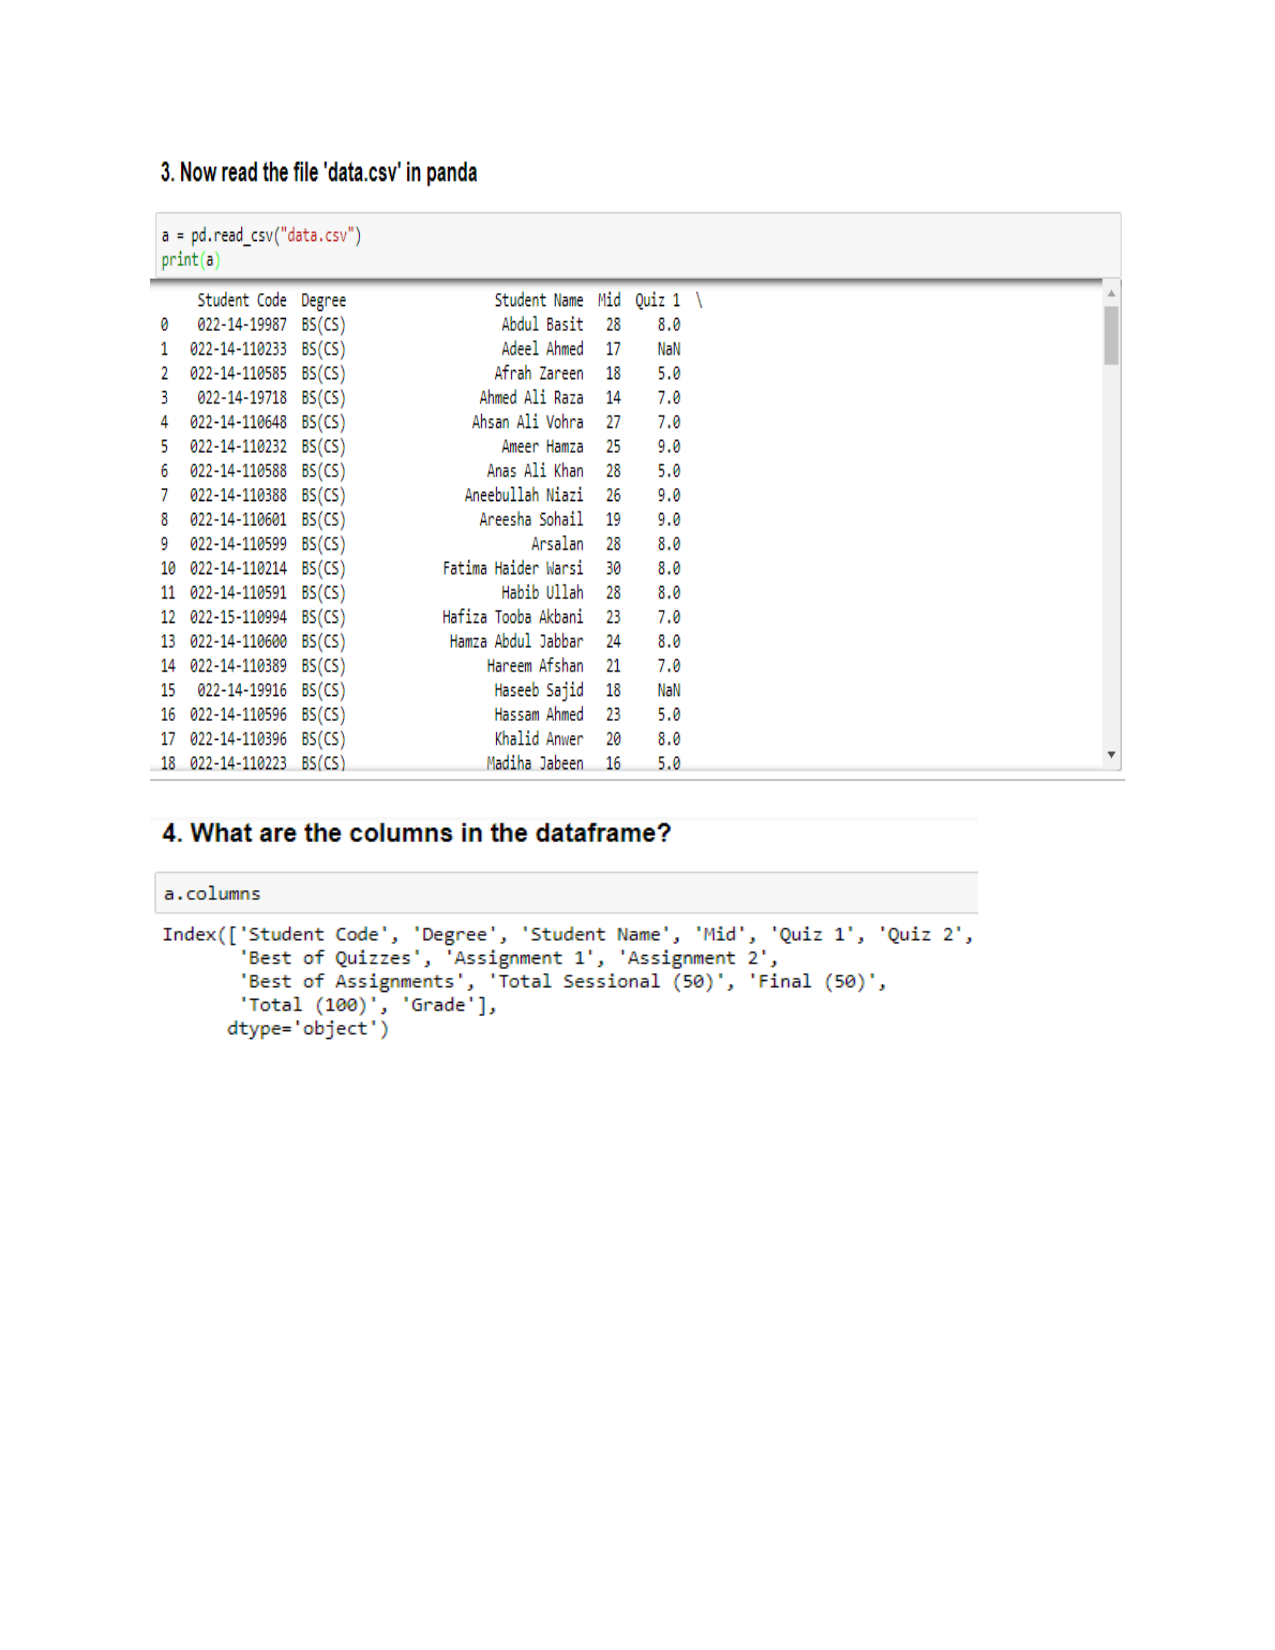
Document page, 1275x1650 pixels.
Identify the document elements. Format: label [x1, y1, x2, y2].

picture [150, 817, 979, 1063]
picture [150, 150, 1125, 799]
